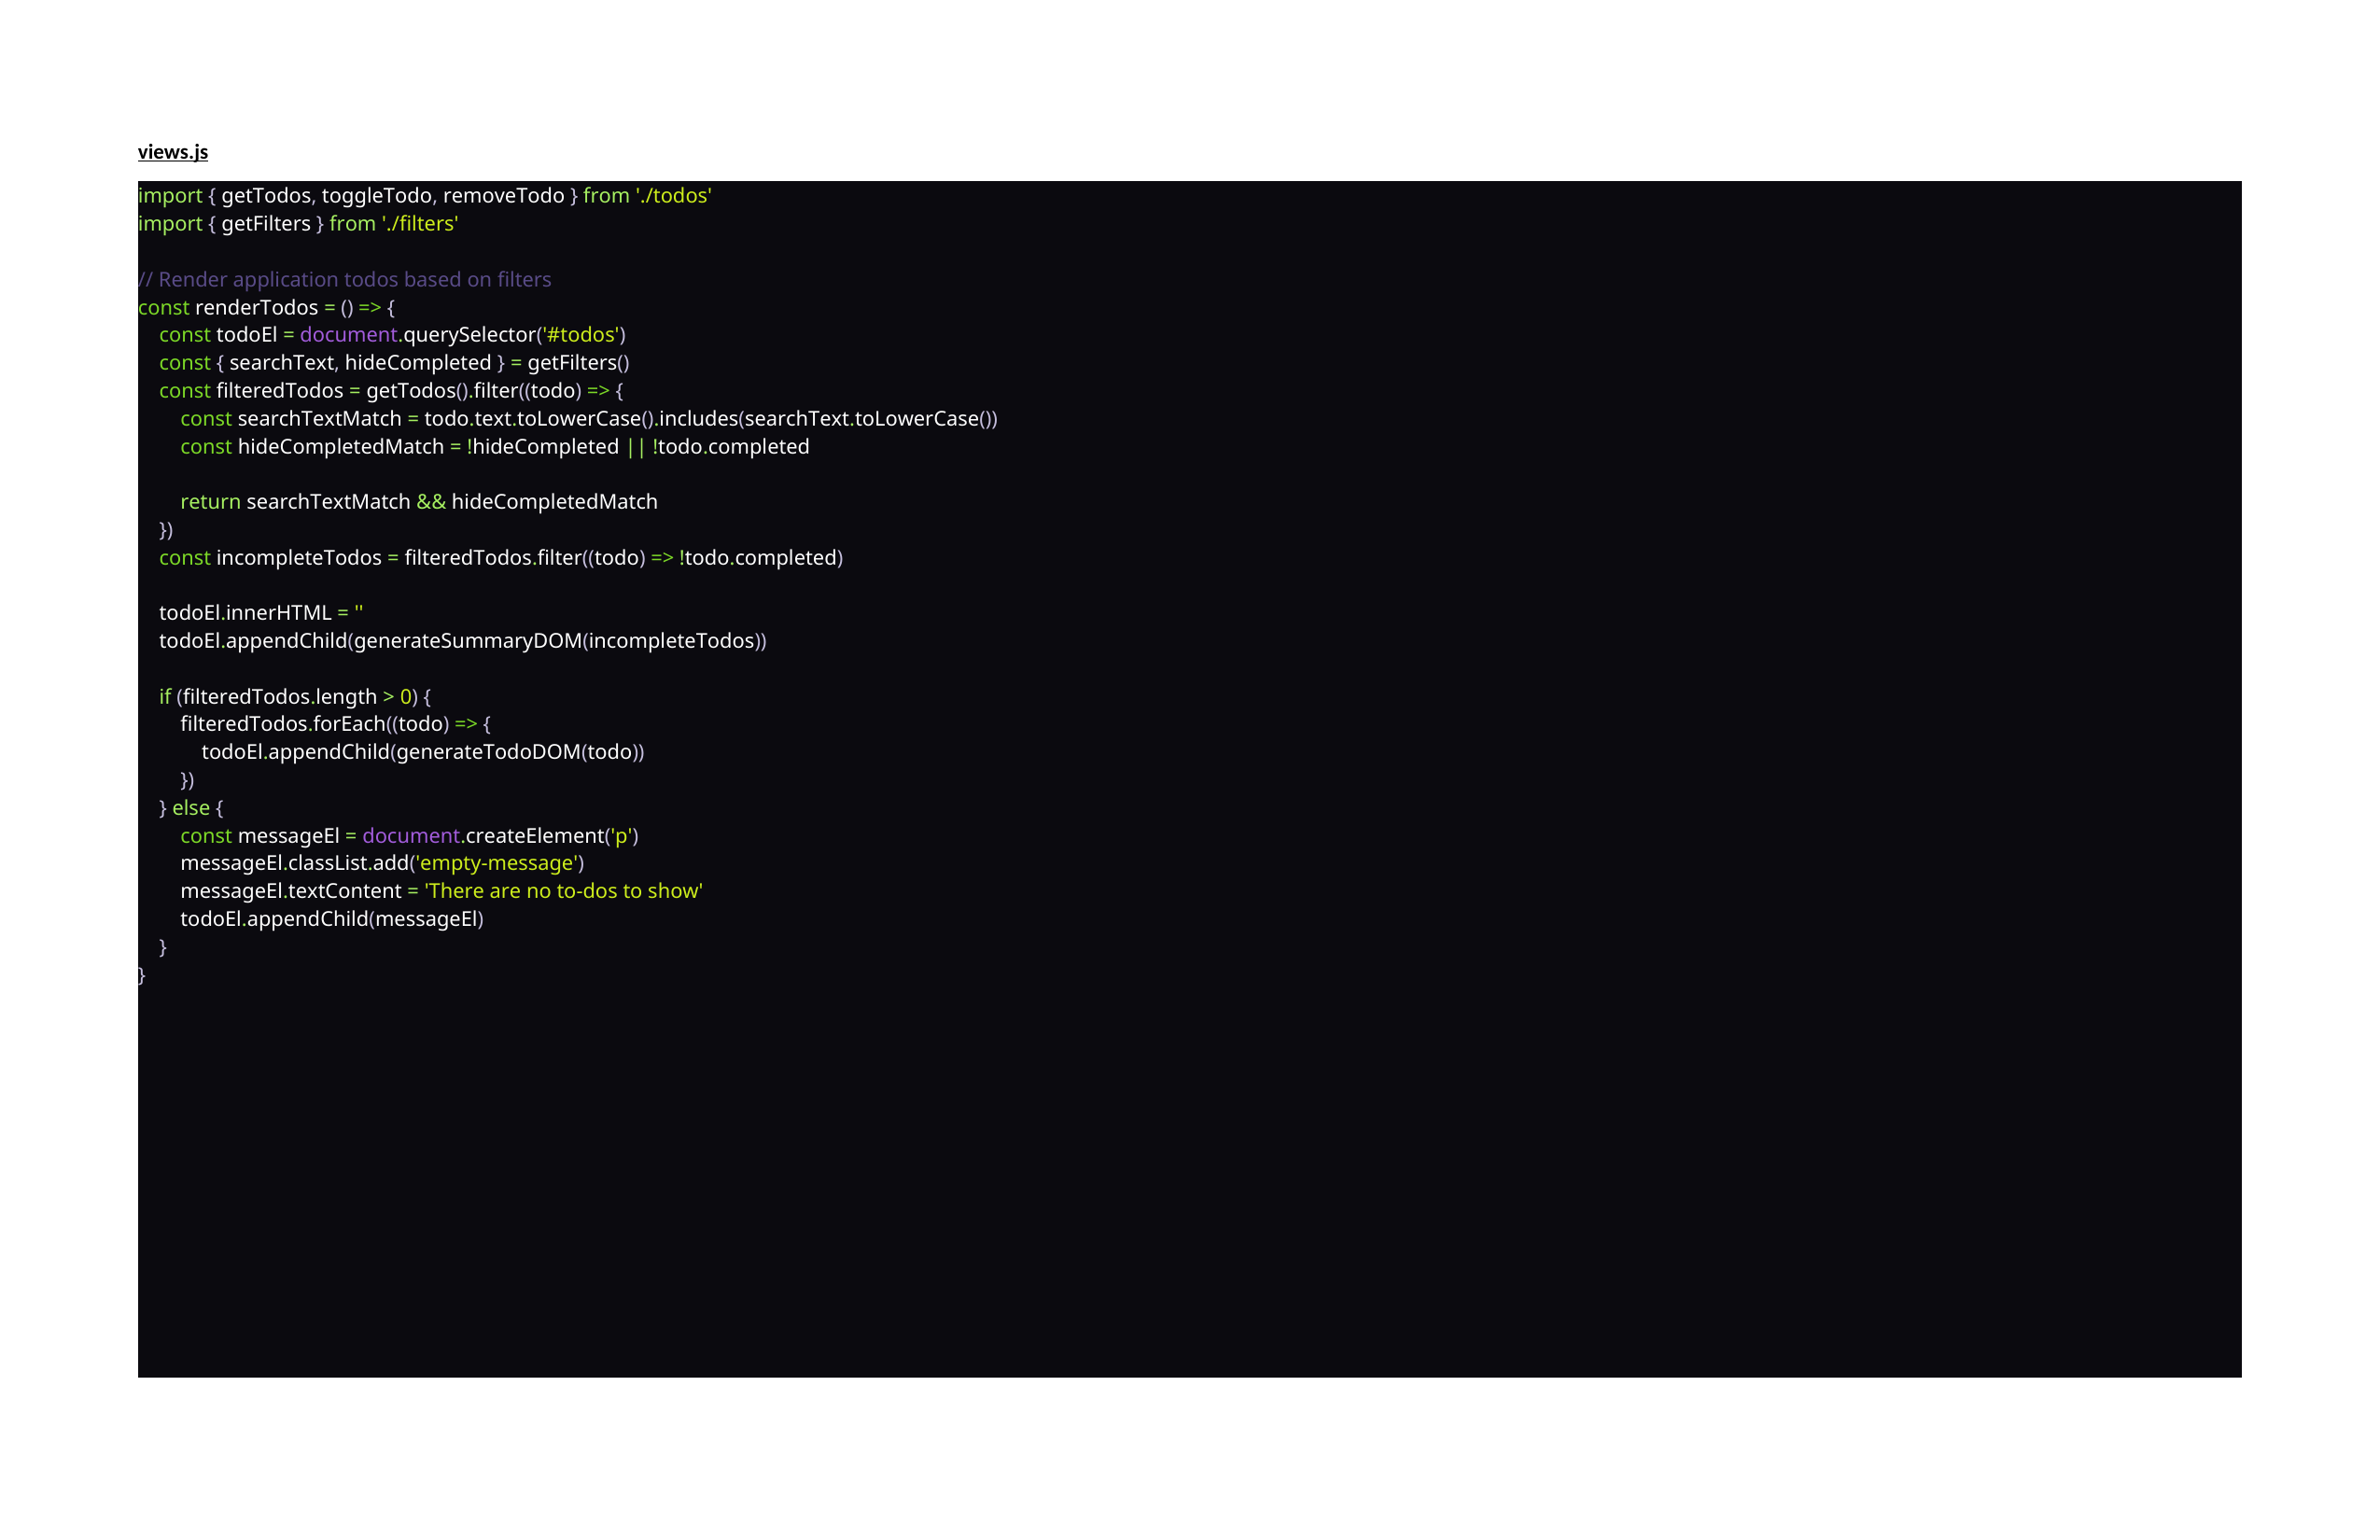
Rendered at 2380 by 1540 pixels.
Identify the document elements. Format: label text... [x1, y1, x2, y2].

text const todoEl = document.querySelector('#todos') [138, 320, 2242, 348]
text todoEl.appendChild(generateSummaryDOM(incompleteTodos)) [138, 626, 2242, 654]
text todoEl.innerHTML = '' [138, 598, 2242, 626]
text if (filteredTodos.length > 0) { [138, 682, 2242, 710]
text return searchTextMatch && hideCompletedMatch [138, 487, 2242, 515]
text messageEl.textContent = 'There are no to-dos to show' [138, 876, 2242, 904]
text const hideCompletedMatch = !hideCompleted || !todo.completed [138, 432, 2242, 459]
text } else { [138, 793, 2242, 821]
text views.js [138, 138, 2242, 164]
text todoEl.appendChild(generateTodoDOM(todo)) [138, 737, 2242, 765]
text const filteredTodos = getTodos().filter((todo) => { [138, 376, 2242, 404]
text } [138, 960, 2242, 987]
text }) [138, 515, 2242, 543]
text const messageEl = document.createElement('p') [138, 821, 2242, 848]
text import { getTodos, toggleTodo, removeTodo } from './todos' [138, 181, 2242, 209]
text const searchTextMatch = todo.text.toLowerCase().includes(searchText.toLowerCase()) [138, 404, 2242, 432]
text const renderTodos = () => { [138, 293, 2242, 320]
text const { searchText, hideCompleted } = getFilters() [138, 348, 2242, 376]
text }) [138, 765, 2242, 793]
text filteredTodos.forEach((todo) => { [138, 710, 2242, 737]
text // Render application todos based on filters [138, 265, 2242, 293]
text const incompleteTodos = filteredTodos.filter((todo) => !todo.completed) [138, 543, 2242, 571]
text } [138, 932, 2242, 960]
text messageEl.classList.add('empty-message') [138, 848, 2242, 876]
text import { getFilters } from './filters' [138, 209, 2242, 237]
text todoEl.appendChild(messageEl) [138, 904, 2242, 932]
